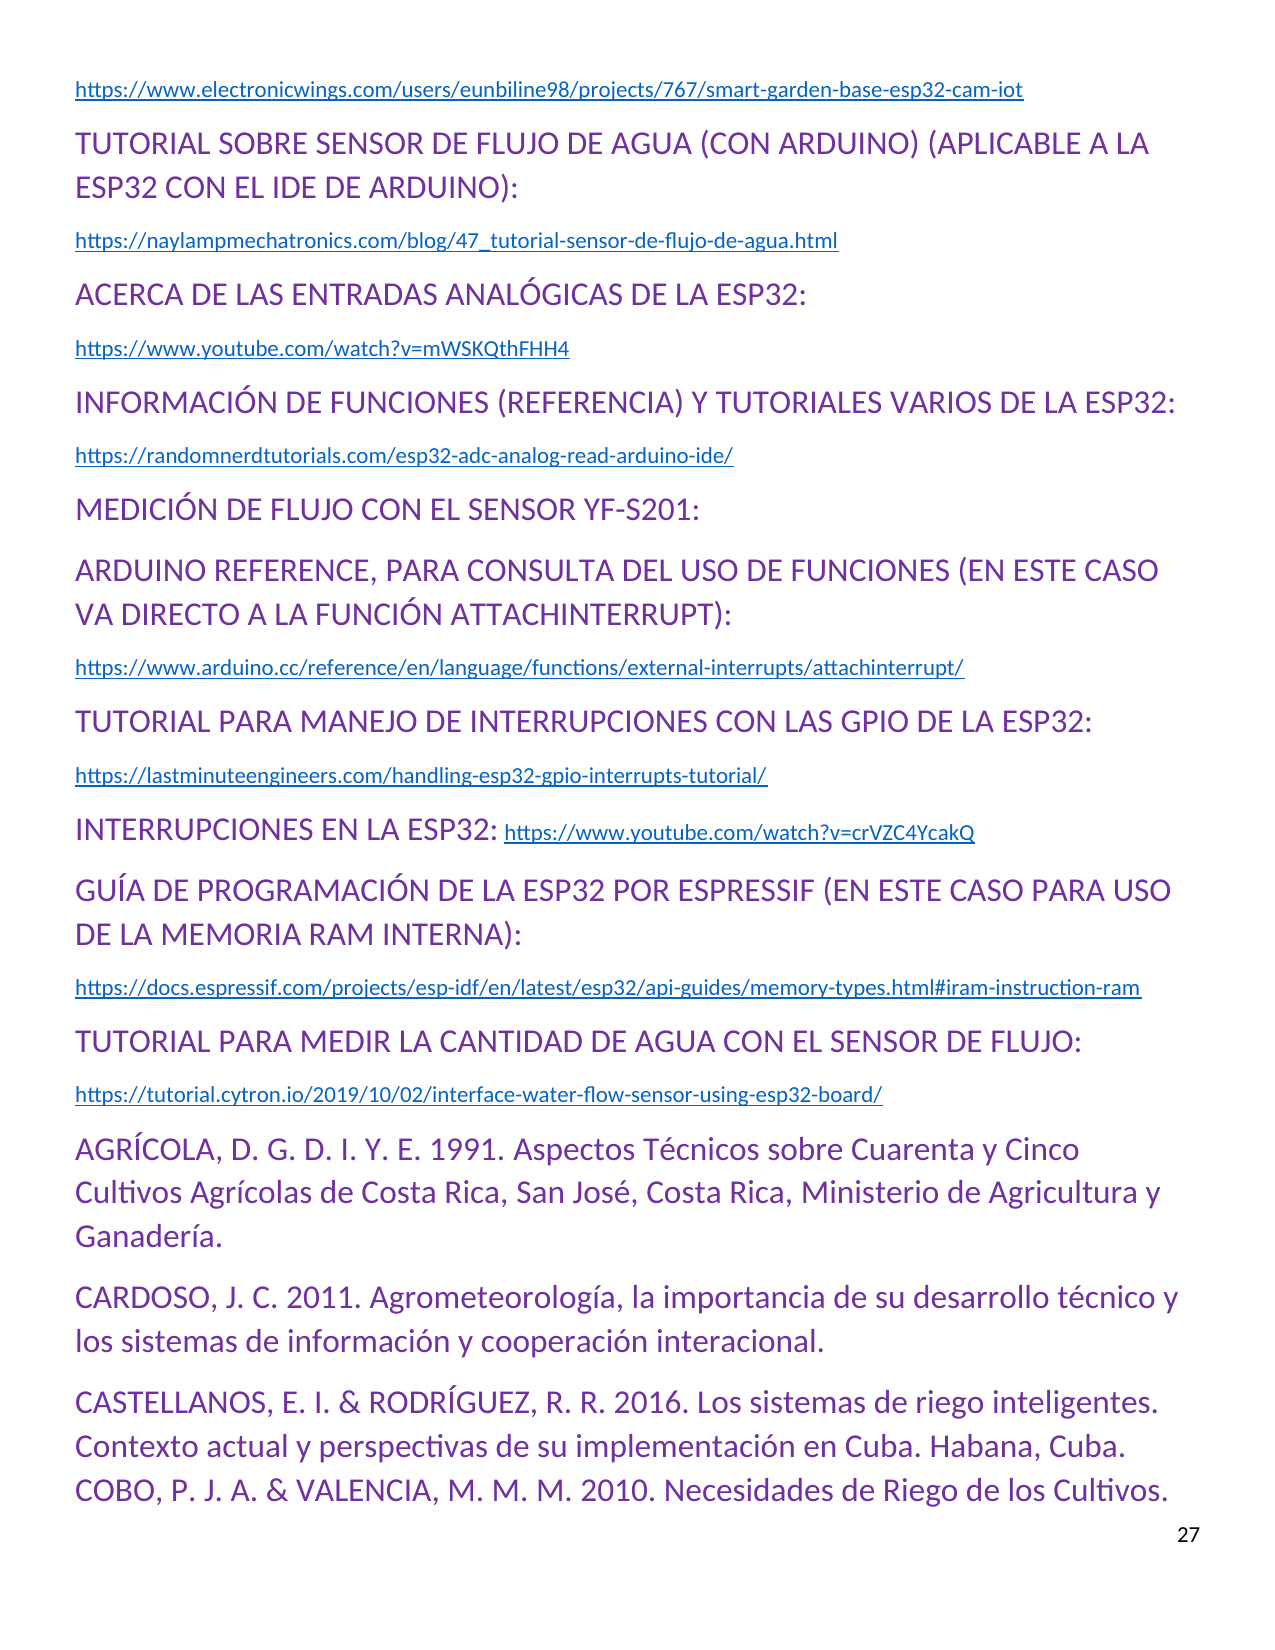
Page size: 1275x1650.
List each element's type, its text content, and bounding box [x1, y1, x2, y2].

text https://naylampmechatronics.com/blog/47_tutorial-sensor-de-flujo-de-agua.html [75, 226, 1200, 254]
text https://lastminuteengineers.com/handling-esp32-gpio-interrupts-tutorial/ [75, 761, 1200, 789]
text ACERCA DE LAS ENTRADAS ANALÓGICAS DE LA ESP32: [75, 273, 1200, 314]
text https://www.youtube.com/watch?v=mWSKQthFHH4 [75, 334, 1200, 362]
text https://tutorial.cytron.io/2019/10/02/interface-water-flow-sensor-using-esp32-board/ [75, 1081, 1200, 1109]
text TUTORIAL PARA MANEJO DE INTERRUPCIONES CON LAS GPIO DE LA ESP32: [75, 700, 1200, 741]
text https://randomnerdtutorials.com/esp32-adc-analog-read-arduino-ide/ [75, 441, 1200, 469]
text MEDICIÓN DE FLUJO CON EL SENSOR YF-S201: [75, 488, 1200, 529]
text INTERRUPCIONES EN LA ESP32: https://www.youtube.com/watch?v=crVZC4YcakQ [75, 808, 1200, 849]
text TUTORIAL SOBRE SENSOR DE FLUJO DE AGUA (CON ARDUINO) (APLICABLE A LA ESP32 CON EL IDE DE ARDUINO): [75, 122, 1200, 207]
text AGRÍCOLA, D. G. D. I. Y. E. 1991. Aspectos Técnicos sobre Cuarenta y Cinco Cultivos Agrícolas de Costa Rica, San José, Costa Rica, Ministerio de Agricultura y Ganadería. [75, 1127, 1200, 1256]
text https://docs.espressif.com/projects/esp-idf/en/latest/esp32/api-guides/memory-types.html#iram-instruction-ram [75, 973, 1200, 1001]
text https://www.electronicwings.com/users/eunbiline98/projects/767/smart-garden-base-esp32-cam-iot [75, 75, 1200, 103]
text TUTORIAL PARA MEDIR LA CANTIDAD DE AGUA CON EL SENSOR DE FLUJO: [75, 1020, 1200, 1061]
text CARDOSO, J. C. 2011. Agrometeorología, la importancia de su desarrollo técnico y los sistemas de información y cooperación interacional. [75, 1276, 1200, 1361]
text https://www.arduino.cc/reference/en/language/functions/external-interrupts/attachinterrupt/ [75, 653, 1200, 682]
text INFORMACIÓN DE FUNCIONES (REFERENCIA) Y TUTORIALES VARIOS DE LA ESP32: [75, 381, 1200, 422]
text CASTELLANOS, E. I. & RODRÍGUEZ, R. R. 2016. Los sistemas de riego inteligentes. Contexto actual y perspectivas de su implementación en Cuba. Habana, Cuba. COBO, P. J. A. & VALENCIA, M. M. M. 2010. Necesidades de Riego de los Cultivos. [75, 1381, 1200, 1509]
text ARDUINO REFERENCE, PARA CONSULTA DEL USO DE FUNCIONES (EN ESTE CASO VA DIRECTO A LA FUNCIÓN ATTACHINTERRUPT): [75, 549, 1200, 634]
text GUÍA DE PROGRAMACIÓN DE LA ESP32 POR ESPRESSIF (EN ESTE CASO PARA USO DE LA MEMORIA RAM INTERNA): [75, 868, 1200, 953]
